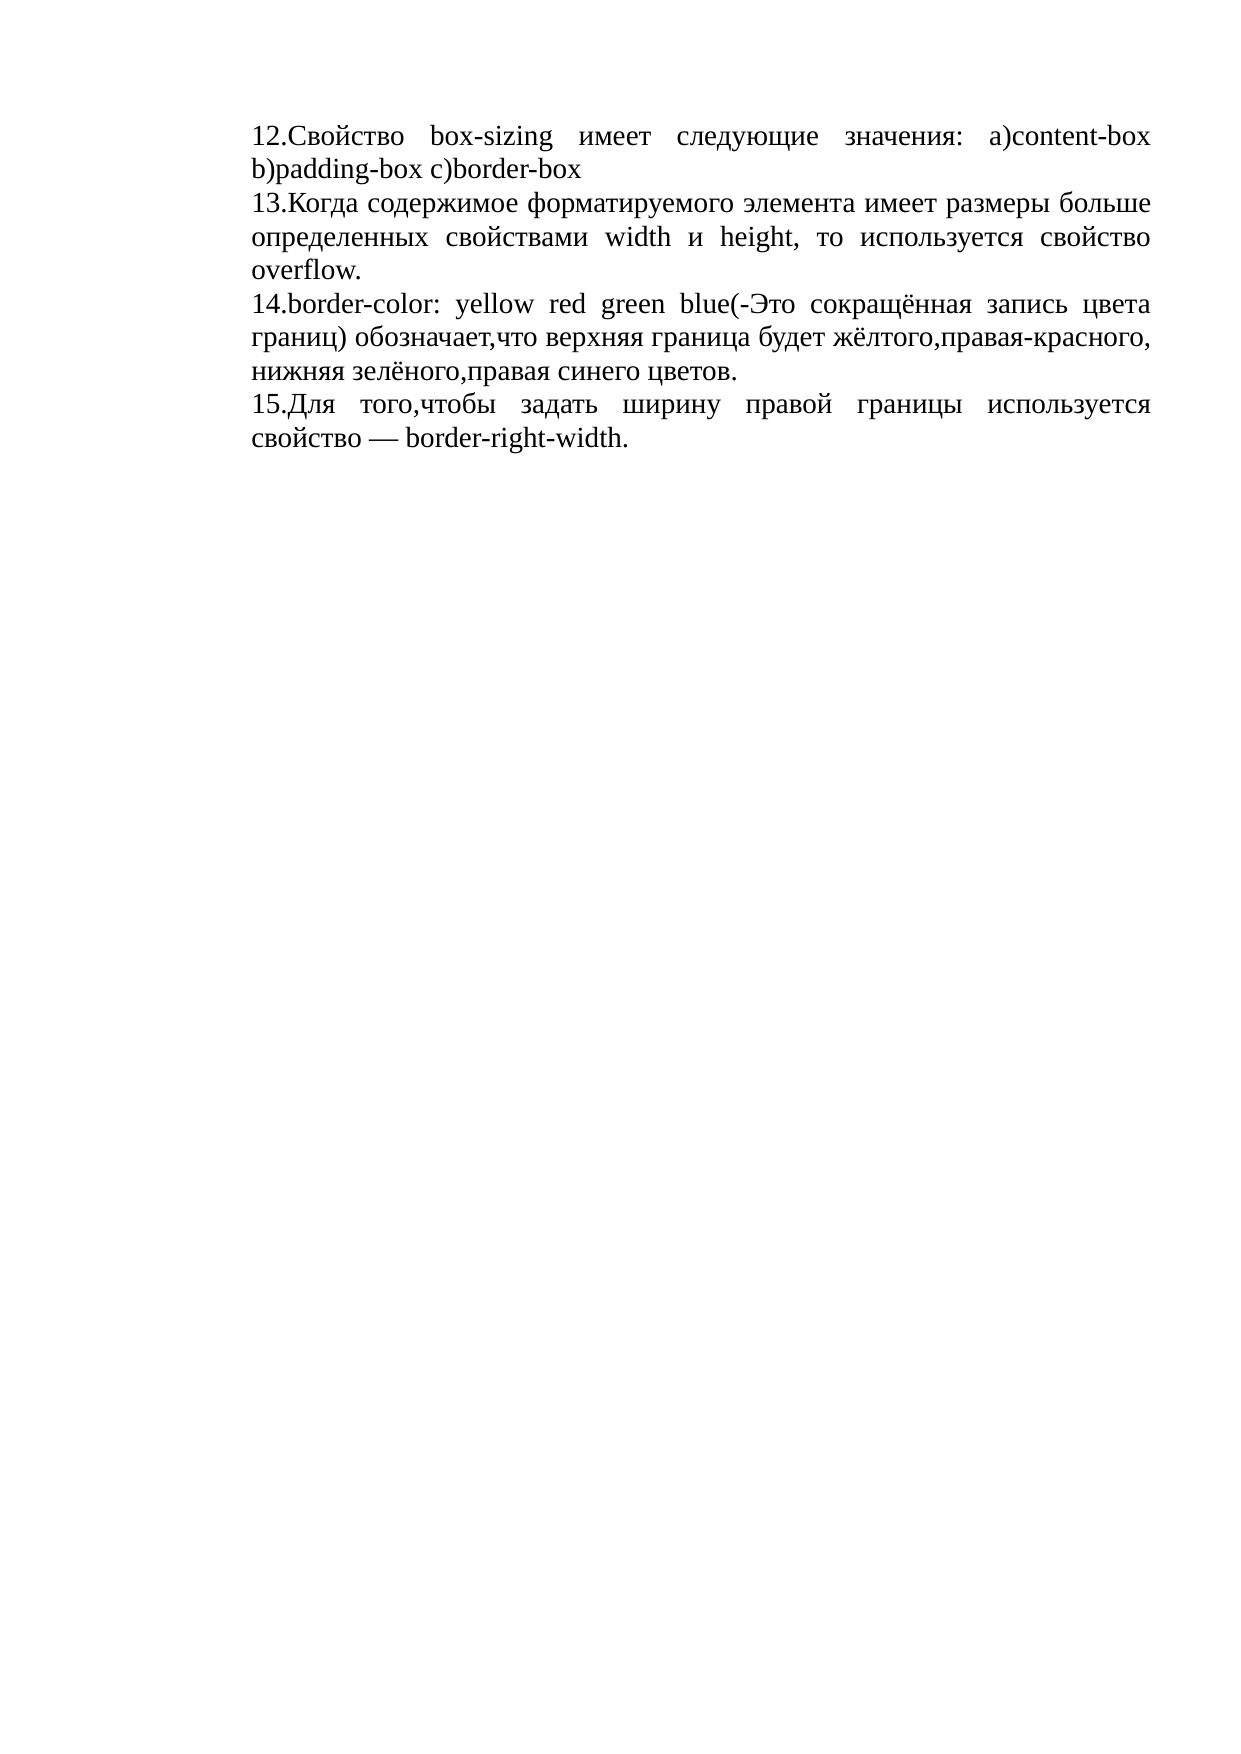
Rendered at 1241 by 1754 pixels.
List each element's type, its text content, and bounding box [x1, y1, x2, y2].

text 14.border-color: yellow red green blue(-Это сокращённая запись цвета границ) обозначает,что верхняя граница будет жёлтого,правая-красного, нижняя зелёного,правая синего цветов. [251, 286, 1152, 386]
text 13.Когда содержимое форматируемого элемента имеет размеры больше определенных свойствами width и height, то используется свойство overflow. [251, 185, 1152, 286]
text 15.Для того,чтобы задать ширину правой границы используется свойство — border-right-width. [251, 386, 1152, 453]
text 12.Свойство box-sizing имеет следующие значения: a)content-box b)padding-box c)border-box [251, 118, 1152, 185]
